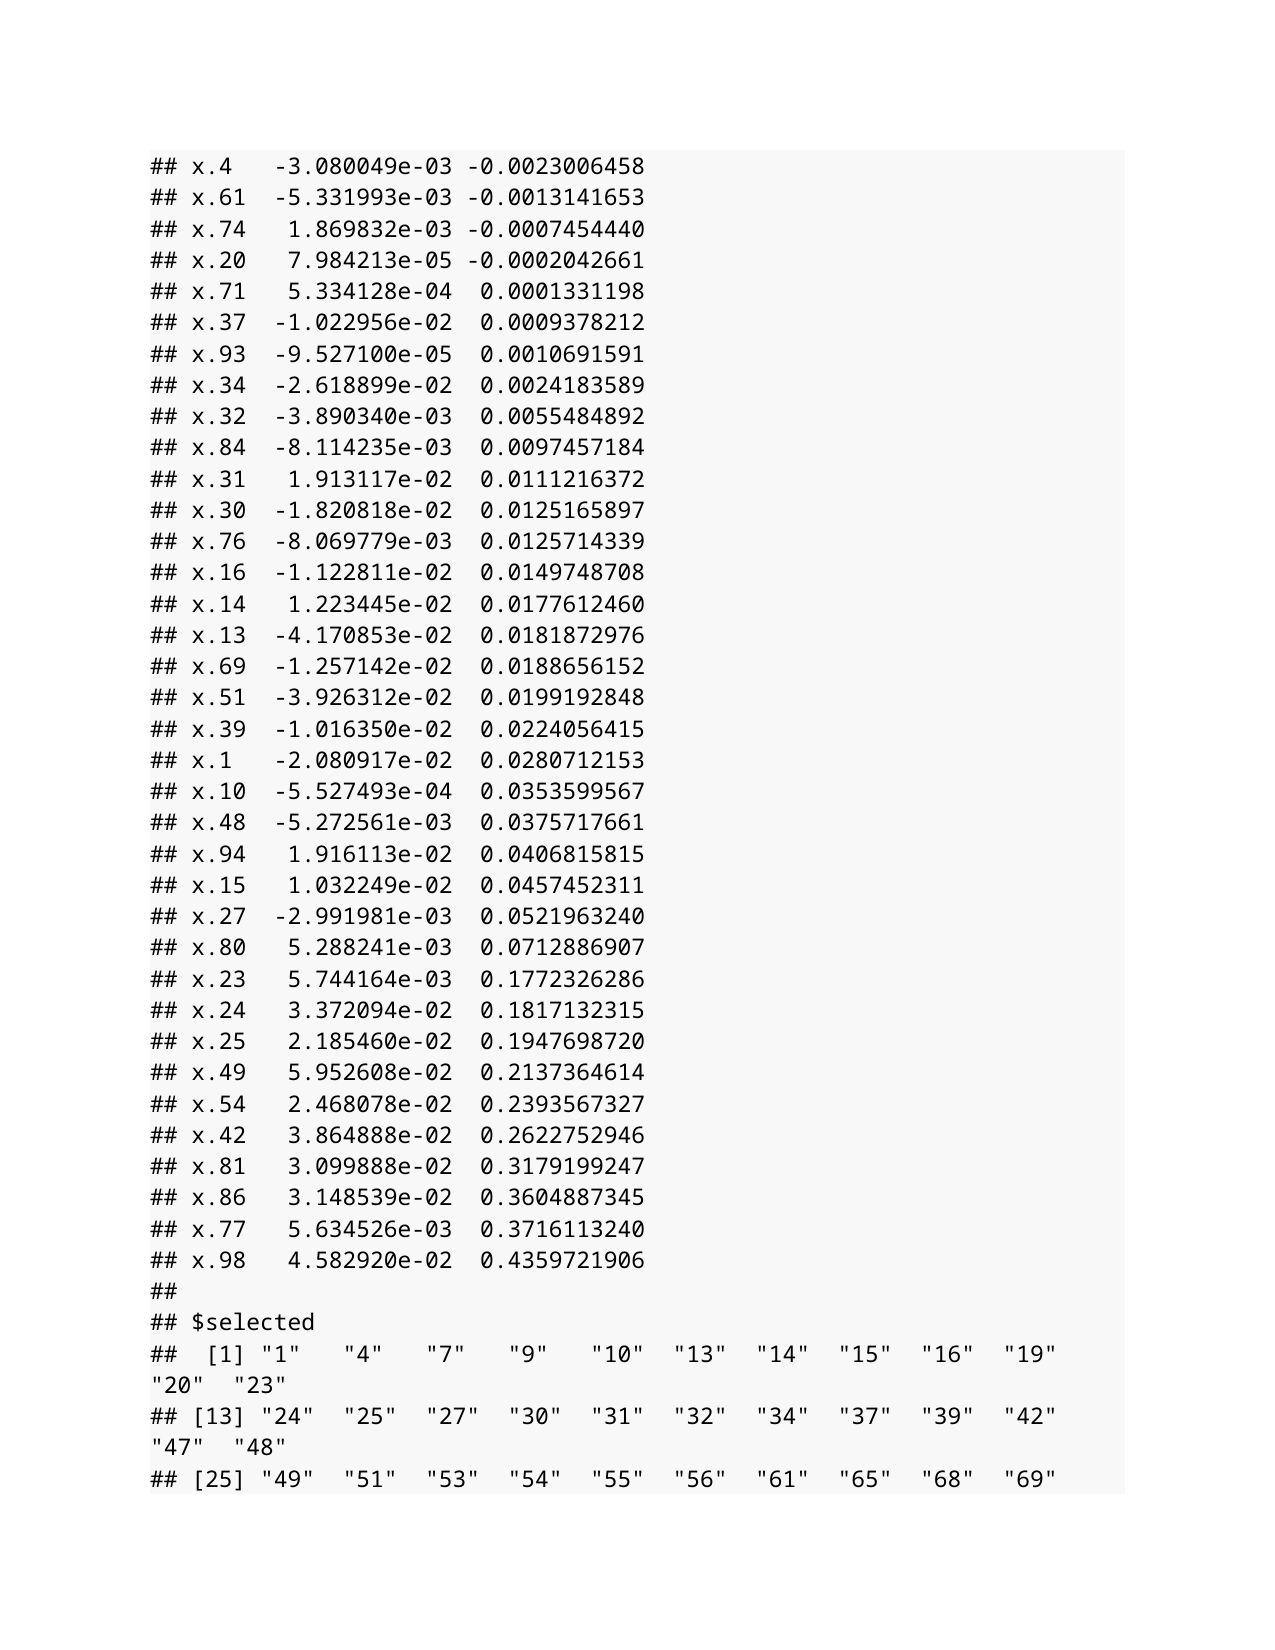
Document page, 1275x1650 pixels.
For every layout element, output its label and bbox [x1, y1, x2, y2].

text [150, 150, 1125, 1494]
